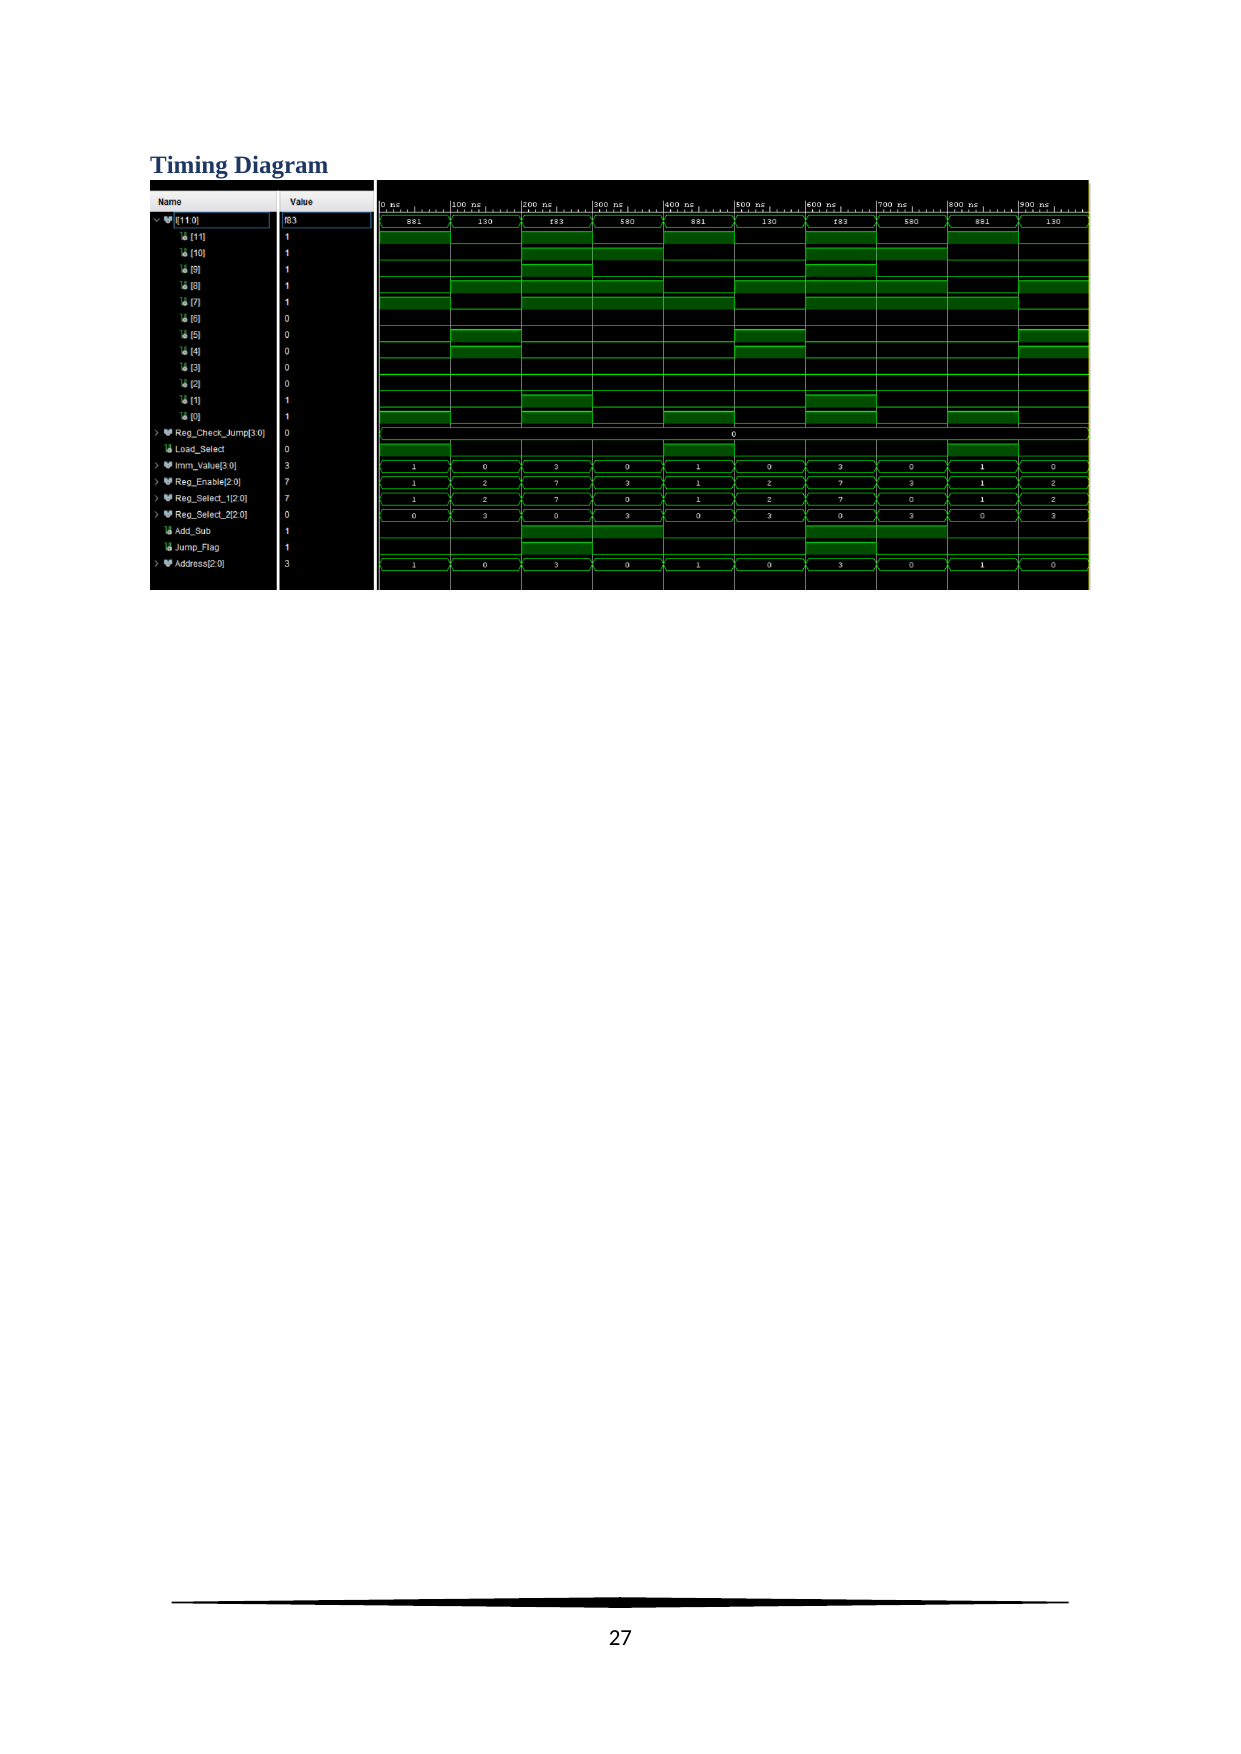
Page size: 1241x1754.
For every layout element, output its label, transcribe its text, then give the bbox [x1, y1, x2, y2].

subtitle Timing Diagram [150, 150, 1090, 179]
picture [150, 180, 1091, 590]
